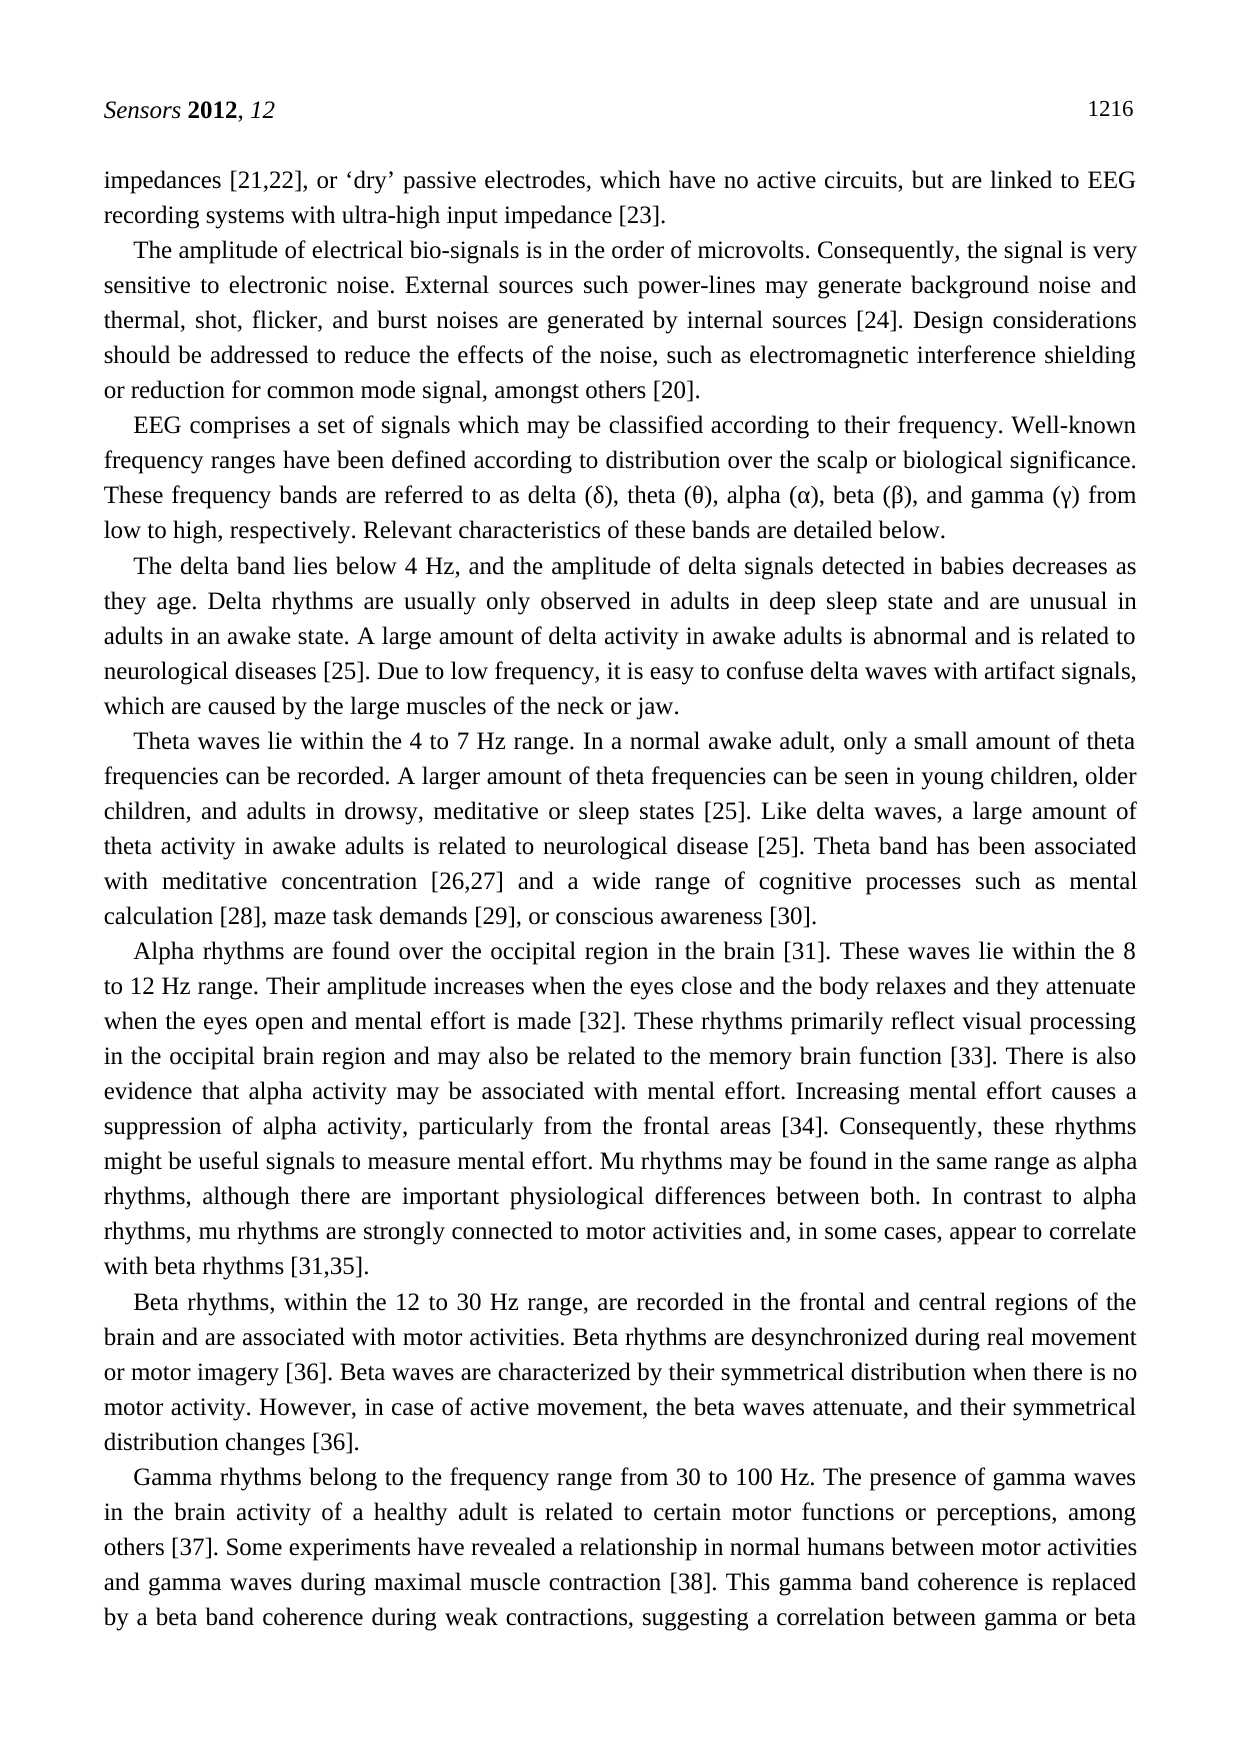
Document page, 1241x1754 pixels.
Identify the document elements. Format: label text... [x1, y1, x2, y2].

text EEG comprises a set of signals which may be classified according to their frequency. Well-known frequency ranges have been defined according to distribution over the scalp or biological significance. These frequency bands are referred to as delta (δ), theta (θ), alpha (α), beta (β), and gamma (γ) from low to high, respectively. Relevant characteristics of these bands are detailed below. [103, 410, 1138, 544]
text Theta waves lie within the 4 to 7 Hz range. In a normal awake adult, only a small amount of theta frequencies can be recorded. A larger amount of theta frequencies can be seen in young children, older children, and adults in drowsy, meditative or sleep states [25]. Like delta waves, a large amount of theta activity in awake adults is related to neurological disease [25]. Theta band has been associated with meditative concentration [26,27] and a wide range of cognitive processes such as mental calculation [28], maze task demands [29], or conscious awareness [30]. [103, 726, 1138, 930]
text impedances [21,22], or ‘dry’ passive electrodes, which have no active circuits, but are linked to EEG recording systems with ultra-high input impedance [23]. [103, 165, 1138, 229]
text Gamma rhythms belong to the frequency range from 30 to 100 Hz. The presence of gamma waves in the brain activity of a healthy adult is related to certain motor functions or perceptions, among others [37]. Some experiments have revealed a relationship in normal humans between motor activities and gamma waves during maximal muscle contraction [38]. This gamma band coherence is replaced by a beta band coherence during weak contractions, suggesting a correlation between gamma or beta [103, 1462, 1138, 1631]
text The amplitude of electrical bio-signals is in the order of microvolts. Consequently, the signal is very sensitive to electronic noise. External sources such power-lines may generate background noise and thermal, shot, flicker, and burst noises are generated by internal sources [24]. Design considerations should be addressed to reduce the effects of the noise, such as electromagnetic interference shielding or reduction for common mode signal, amongst others [20]. [103, 235, 1138, 404]
text Alpha rhythms are found over the occipital region in the brain [31]. These waves lie within the 8 to 12 Hz range. Their amplitude increases when the eyes close and the body relaxes and they attenuate when the eyes open and mental effort is made [32]. These rhythms primarily reflect visual processing in the occipital brain region and may also be related to the memory brain function [33]. There is also evidence that alpha activity may be associated with mental effort. Increasing mental effort causes a suppression of alpha activity, particularly from the frontal areas [34]. Consequently, these rhythms might be useful signals to measure mental effort. Mu rhythms may be found in the same range as alpha rhythms, although there are important physiological differences between both. In contrast to alpha rhythms, mu rhythms are strongly connected to motor activities and, in some cases, appear to correlate with beta rhythms [31,35]. [103, 936, 1138, 1280]
text Beta rhythms, within the 12 to 30 Hz range, are recorded in the frontal and central regions of the brain and are associated with motor activities. Beta rhythms are desynchronized during real movement or motor imagery [36]. Beta waves are characterized by their symmetrical distribution when there is no motor activity. However, in case of active movement, the beta waves attenuate, and their symmetrical distribution changes [36]. [103, 1287, 1138, 1456]
text The delta band lies below 4 Hz, and the amplitude of delta signals detected in babies decreases as they age. Delta rhythms are usually only observed in adults in deep sleep state and are unusual in adults in an awake state. A large amount of delta activity in awake adults is abnormal and is related to neurological diseases [25]. Due to low frequency, it is easy to confuse delta waves with artifact signals, which are caused by the large muscles of the neck or jaw. [103, 551, 1138, 719]
